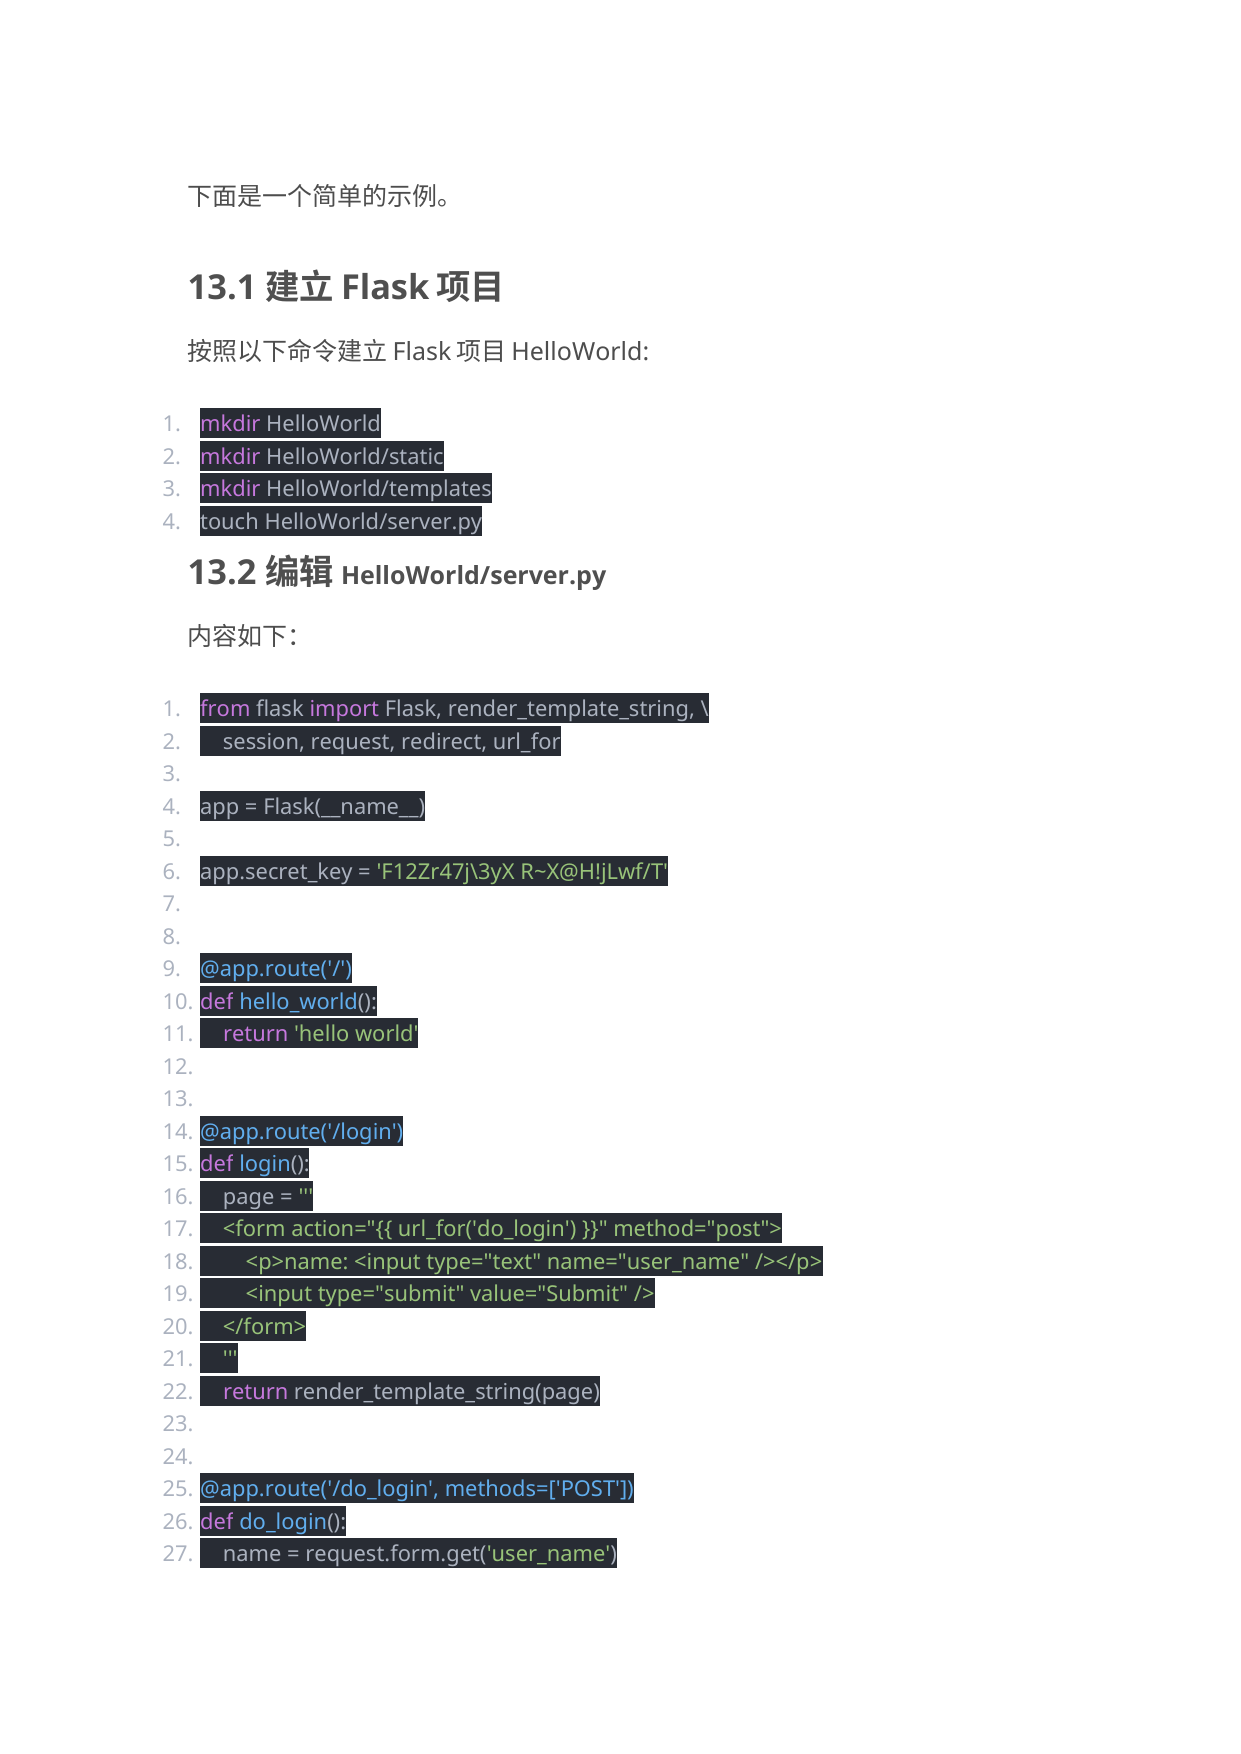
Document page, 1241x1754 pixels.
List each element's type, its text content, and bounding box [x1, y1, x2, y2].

text 13.1 建立Flask项目 [187, 252, 1053, 317]
list mkdir HelloWorld/templates [162, 472, 1053, 504]
list def login(): [162, 1147, 1053, 1179]
text 下面是一个简单的示例。 [187, 162, 1053, 227]
text 按照以下命令建立Flask项目HelloWorld: [187, 317, 1053, 382]
list @app.route('/login') [162, 1114, 1053, 1147]
list touch HelloWorld/server.py [162, 504, 1053, 537]
list app = Flask(__name__) [162, 789, 1053, 822]
text 13.2 编辑HelloWorld/server.py [187, 537, 1053, 602]
list app.secret_key = 'F12Zr47j\3yX R~X@H!jLwf/T' [162, 854, 1053, 887]
list return render_template_string(page) [162, 1374, 1053, 1407]
list from flask import Flask, render_template_string, \ [162, 692, 1053, 724]
list <p>name: <input type="text" name="user_name" /></p> [162, 1244, 1053, 1277]
list @app.route('/') [162, 952, 1053, 984]
list def hello_world(): [162, 984, 1053, 1017]
list def do_login(): [162, 1504, 1053, 1537]
list <form action="{{ url_for('do_login') }}" method="post"> [162, 1212, 1053, 1244]
list </form> [162, 1309, 1053, 1342]
list mkdir HelloWorld [162, 407, 1053, 439]
list <input type="submit" value="Submit" /> [162, 1277, 1053, 1309]
list return 'hello world' [162, 1017, 1053, 1049]
list ''' [162, 1342, 1053, 1374]
text 内容如下： [187, 602, 1053, 667]
list @app.route('/do_login', methods=['POST']) [162, 1472, 1053, 1504]
list name = request.form.get('user_name') [162, 1537, 1053, 1569]
list mkdir HelloWorld/static [162, 439, 1053, 472]
list session, request, redirect, url_for [162, 724, 1053, 757]
list page = ''' [162, 1179, 1053, 1212]
